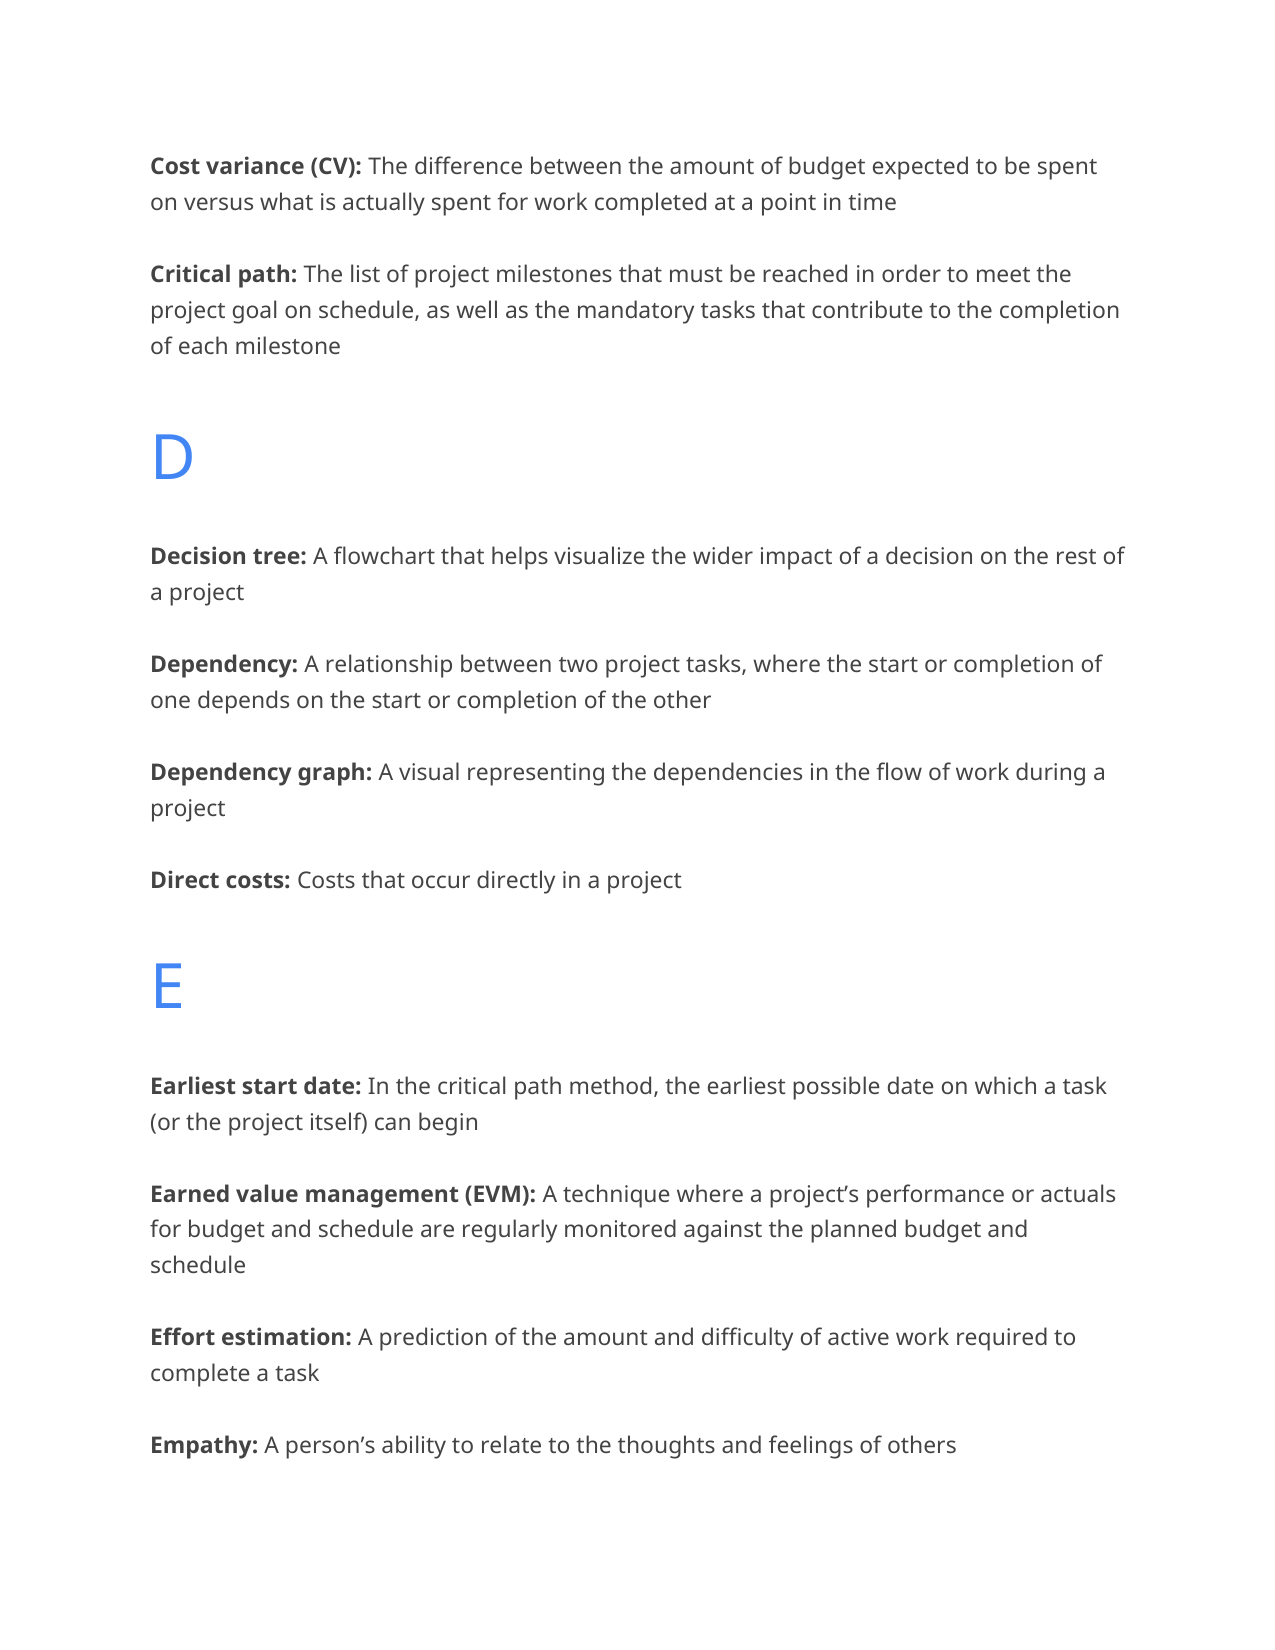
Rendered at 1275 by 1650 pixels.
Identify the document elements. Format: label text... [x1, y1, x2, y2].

text Earned value management (EVM): A technique where a project’s performance or actuals for budget and schedule are regularly monitored against the planned budget and schedule [150, 1177, 1125, 1281]
text D [150, 412, 1125, 498]
text Critical path: The list of project milestones that must be reached in order to meet the project goal on schedule, as well as the mandatory tasks that contribute to the completion of each milestone [150, 258, 1125, 361]
text Direct costs: Costs that occur directly in a project [150, 863, 1125, 895]
text Empathy: A person’s ability to relate to the thoughts and feelings of others [150, 1429, 1125, 1460]
text Cost variance (CV): The difference between the amount of budget expected to be spent on versus what is actually spent for work completed at a point in time [150, 150, 1125, 217]
text Dependency: A relationship between two project tasks, where the start or completion of one depends on the start or completion of the other [150, 648, 1125, 715]
text Decision tree: A flowchart that helps visualize the wider impact of a decision on the rest of a project [150, 540, 1125, 607]
text Earliest start date: In the critical path method, the earliest possible date on which a task (or the project itself) can begin [150, 1070, 1125, 1137]
text Dependency graph: A visual representing the dependencies in the flow of work during a project [150, 756, 1125, 823]
text Effort estimation: A prediction of the amount and difficulty of active work required to complete a task [150, 1321, 1125, 1388]
text E [150, 942, 1125, 1027]
